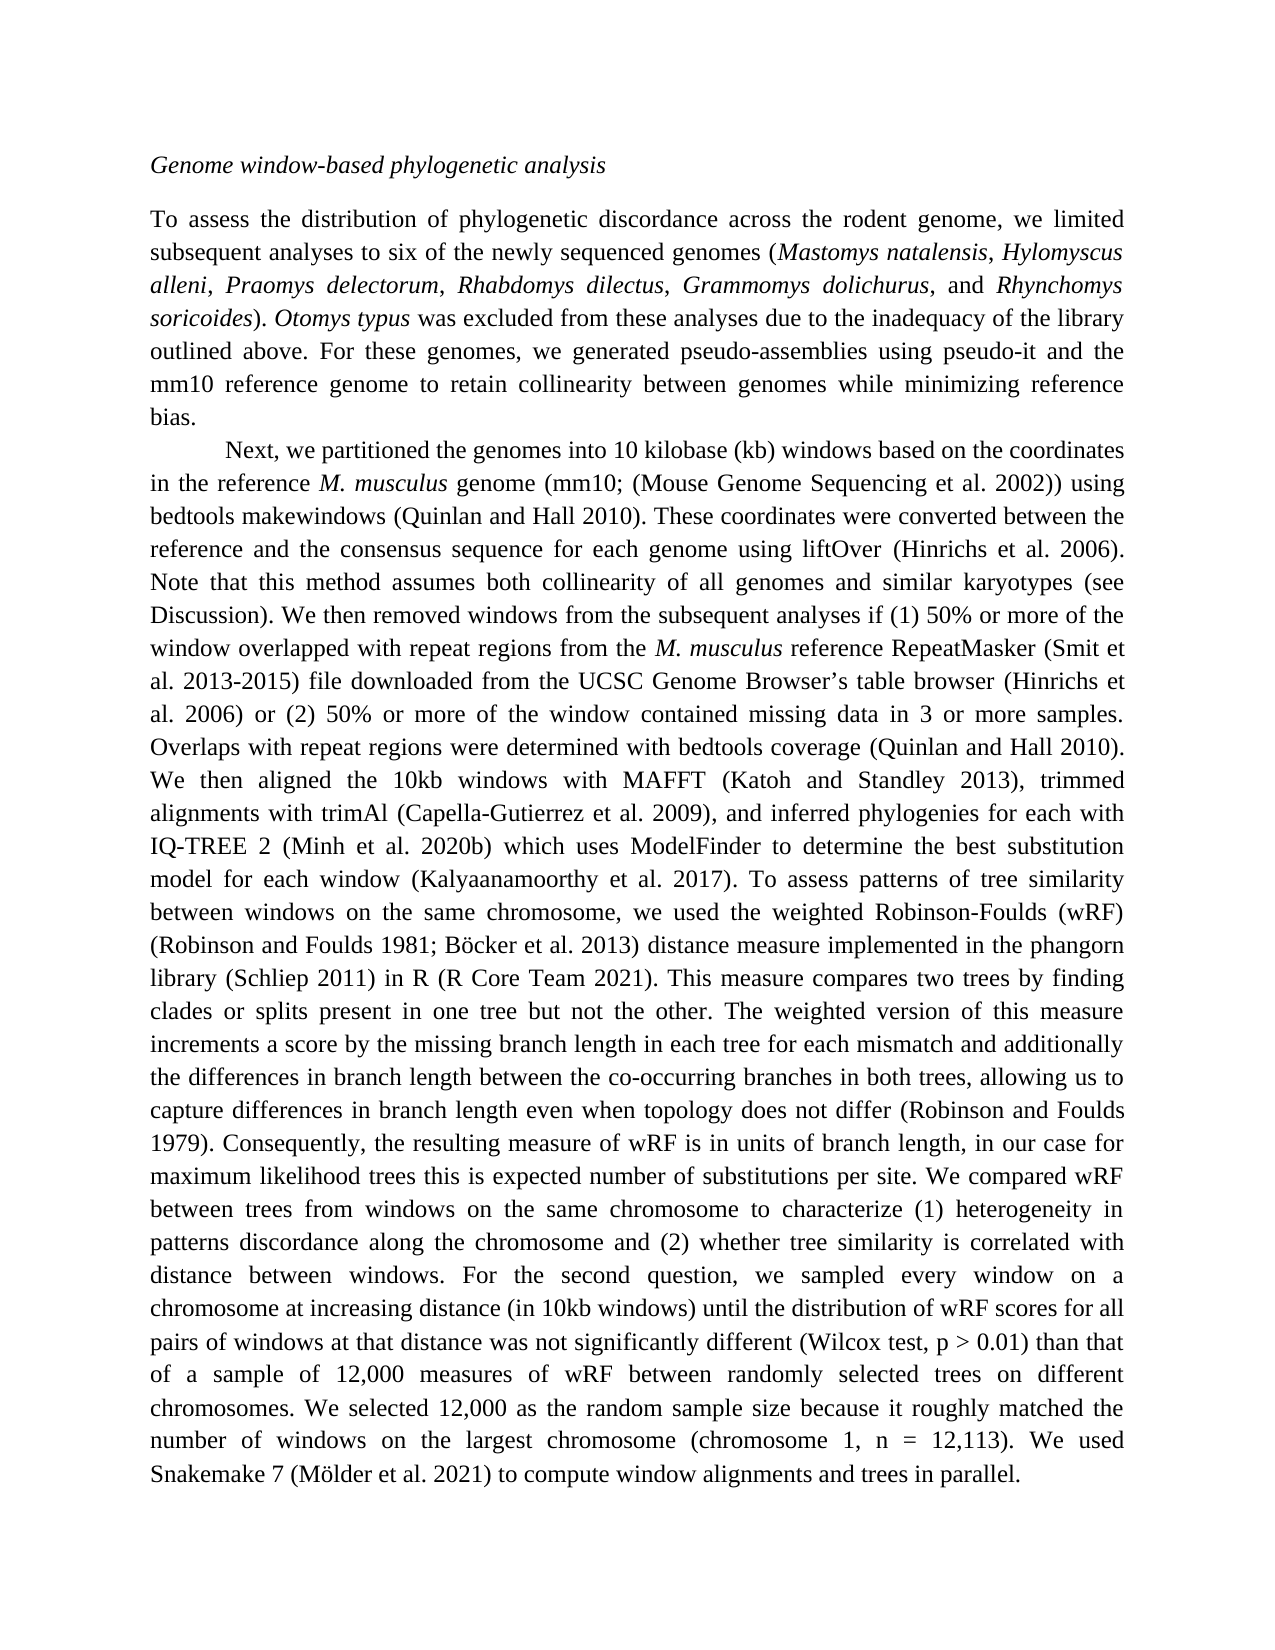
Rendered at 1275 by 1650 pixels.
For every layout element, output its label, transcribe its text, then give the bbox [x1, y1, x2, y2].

text To assess the distribution of phylogenetic discordance across the rodent genome, we limited subsequent analyses to six of the newly sequenced genomes (Mastomys natalensis, Hylomyscus alleni, Praomys delectorum, Rhabdomys dilectus, Grammomys dolichurus, and Rhynchomys soricoides). Otomys typus was excluded from these analyses due to the inadequacy of the library outlined above. For these genomes, we generated pseudo-assemblies using pseudo-it and the mm10 reference genome to retain collinearity between genomes while minimizing reference bias. [150, 204, 1125, 431]
subtitle Genome window-based phylogenetic analysis [150, 150, 1125, 179]
text Next, we partitioned the genomes into 10 kilobase (kb) windows based on the coordinates in the reference M. musculus genome (mm10; (Mouse Genome Sequencing et al. 2002)) using bedtools makewindows (Quinlan and Hall 2010). These coordinates were converted between the reference and the consensus sequence for each genome using liftOver (Hinrichs et al. 2006). Note that this method assumes both collinearity of all genomes and similar karyotypes (see Discussion). We then removed windows from the subsequent analyses if (1) 50% or more of the window overlapped with repeat regions from the M. musculus reference RepeatMasker (Smit et al. 2013-2015) file downloaded from the UCSC Genome Browser’s table browser (Hinrichs et al. 2006) or (2) 50% or more of the window contained missing data in 3 or more samples. Overlaps with repeat regions were determined with bedtools coverage (Quinlan and Hall 2010). We then aligned the 10kb windows with MAFFT (Katoh and Standley 2013), trimmed alignments with trimAl (Capella-Gutierrez et al. 2009), and inferred phylogenies for each with IQ-TREE 2 (Minh et al. 2020b) which uses ModelFinder to determine the best substitution model for each window (Kalyaanamoorthy et al. 2017). To assess patterns of tree similarity between windows on the same chromosome, we used the weighted Robinson-Foulds (wRF) (Robinson and Foulds 1981; Böcker et al. 2013) distance measure implemented in the phangorn library (Schliep 2011) in R (R Core Team 2021). This measure compares two trees by finding clades or splits present in one tree but not the other. The weighted version of this measure increments a score by the missing branch length in each tree for each mismatch and additionally the differences in branch length between the co-occurring branches in both trees, allowing us to capture differences in branch length even when topology does not differ (Robinson and Foulds 1979). Consequently, the resulting measure of wRF is in units of branch length, in our case for maximum likelihood trees this is expected number of substitutions per site. We compared wRF between trees from windows on the same chromosome to characterize (1) heterogeneity in patterns discordance along the chromosome and (2) whether tree similarity is correlated with distance between windows. For the second question, we sampled every window on a chromosome at increasing distance (in 10kb windows) until the distribution of wRF scores for all pairs of windows at that distance was not significantly different (Wilcox test, p > 0.01) than that of a sample of 12,000 measures of wRF between randomly selected trees on different chromosomes. We selected 12,000 as the random sample size because it roughly matched the number of windows on the largest chromosome (chromosome 1, n = 12,113). We used Snakemake 7 (Mölder et al. 2021) to compute window alignments and trees in parallel. [150, 435, 1125, 1487]
